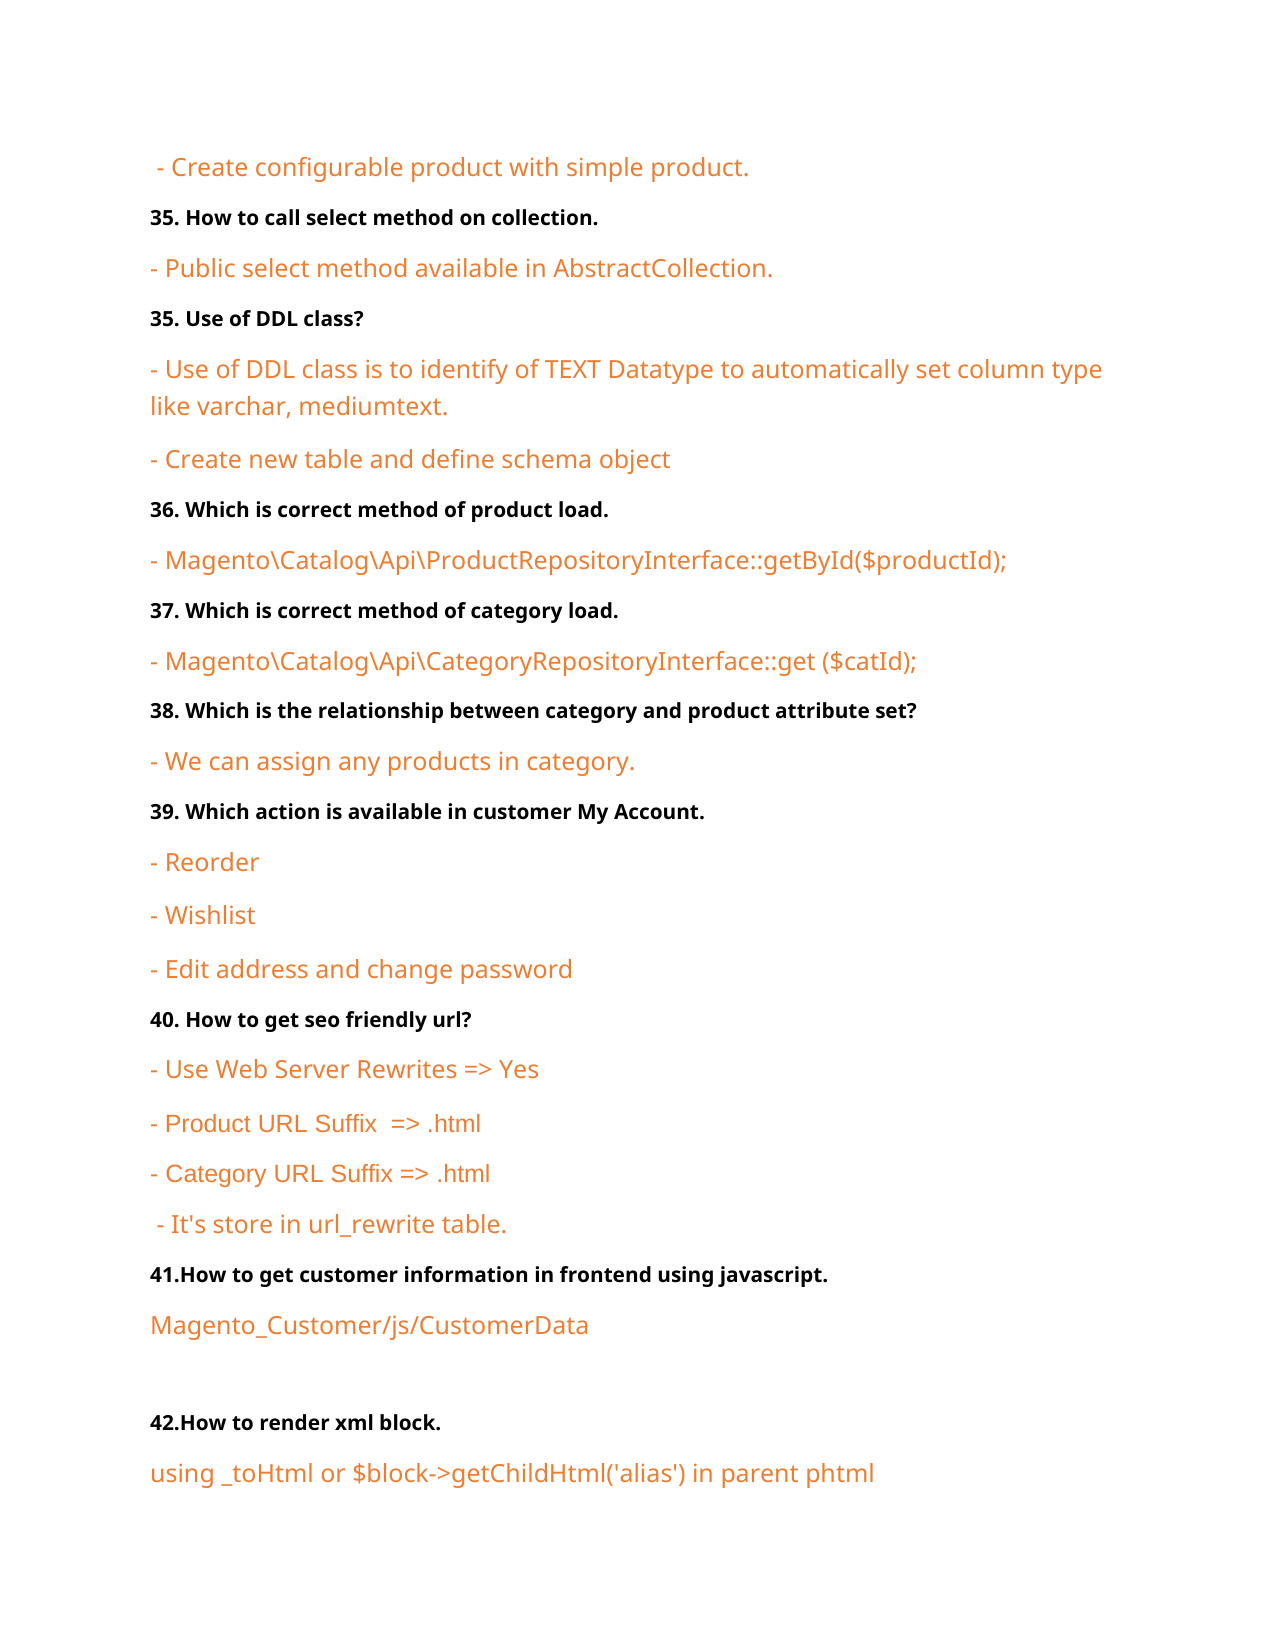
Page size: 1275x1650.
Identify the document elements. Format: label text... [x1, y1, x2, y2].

text 38. Which is the relationship between category and product attribute set? [150, 697, 1125, 725]
text - Magento\Catalog\Api\ProductRepositoryInterface::getById($productId); [150, 542, 1125, 576]
text Magento_Customer/js/CustomerData [150, 1307, 1125, 1342]
text - Create configurable product with simple product. [150, 150, 1125, 184]
text - Create new table and define schema object [150, 442, 1125, 476]
text - Category URL Suffix => .html [436, 1159, 1125, 1188]
text 39. Which action is available in customer My Account. [150, 797, 1125, 826]
text - We can assign any products in category. [150, 744, 1125, 778]
text - Product URL Suffix => .html [150, 1106, 1125, 1140]
text 35. Use of DDL class? [150, 304, 1125, 333]
text - Public select method available in AbstractCollection. [150, 251, 1125, 285]
text 42.How to render xml block. [150, 1408, 1125, 1437]
text - Edit address and change password [150, 951, 1125, 986]
text using _toHtml or $block->getChildHtml('alias') in parent phtml [150, 1456, 1125, 1489]
text - It's store in url_rewrite table. [150, 1207, 1125, 1241]
text 40. How to get seo friendly url? [150, 1005, 1125, 1033]
text - Reorder [150, 844, 1125, 879]
text - Use Web Server Rewrites => Yes [150, 1052, 1125, 1086]
text - Wishlist [150, 898, 1125, 932]
text 37. Which is correct method of category load. [150, 596, 1125, 624]
text 35. How to call select method on collection. [150, 203, 1125, 232]
text 41.How to get customer information in frontend using javascript. [150, 1260, 1125, 1289]
text 36. Which is correct method of product load. [150, 495, 1125, 523]
text - Use of DDL class is to identify of TEXT Datatype to automatically set column type like varchar, mediumtext. [150, 351, 1125, 422]
text - Magento\Catalog\Api\CategoryRepositoryInterface::get ($catId); [150, 643, 1125, 677]
